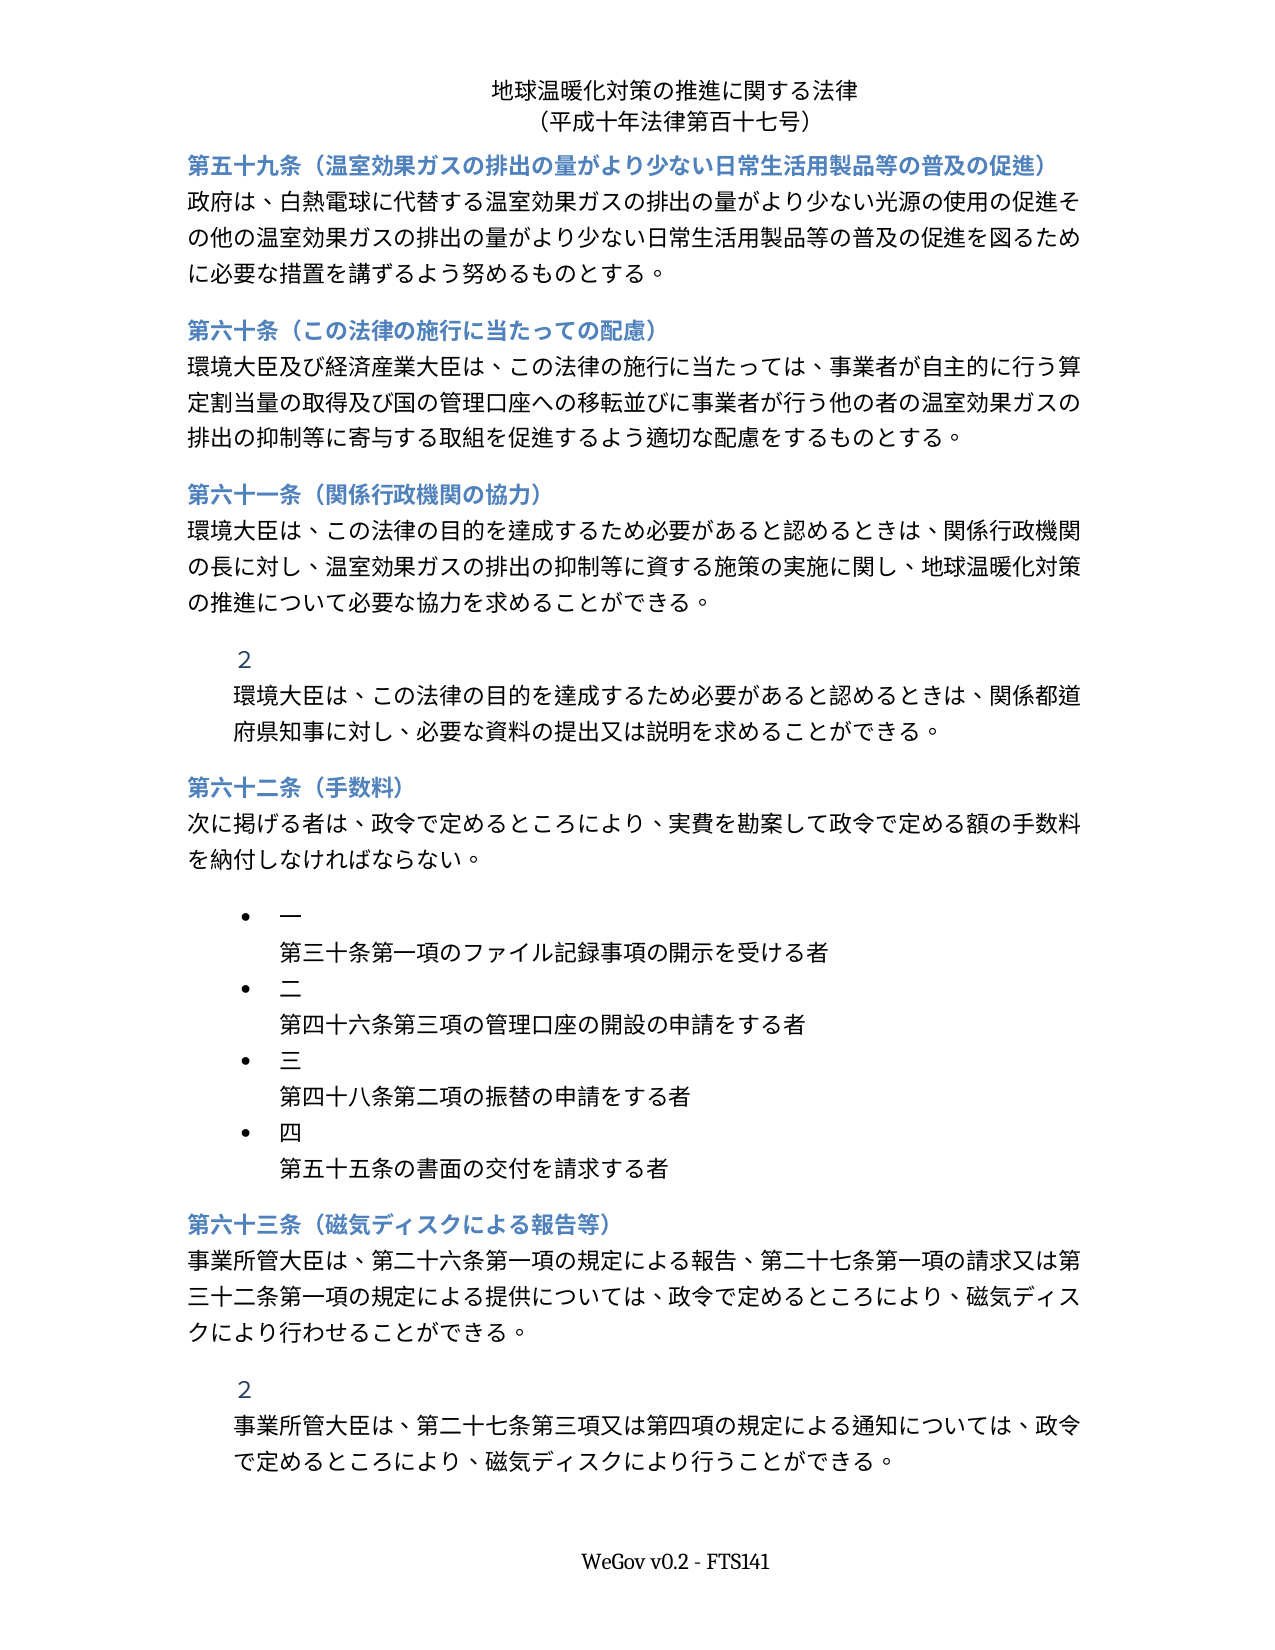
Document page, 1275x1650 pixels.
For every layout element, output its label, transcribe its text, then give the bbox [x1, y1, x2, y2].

text 次に掲げる者は、政令で定めるところにより、実費を勘案して政令で定める額の手数料を納付しなければならない。 [187, 808, 1087, 876]
subtitle 第六十条（この法律の施行に当たっての配慮） [187, 314, 1087, 346]
subtitle 第五十九条（温室効果ガスの排出の量がより少ない日常生活用製品等の普及の促進） [187, 150, 1087, 181]
list 二 第四十六条第三項の管理口座の開設の申請をする者 [242, 973, 1087, 1040]
text 環境大臣は、この法律の目的を達成するため必要があると認めるときは、関係行政機関の長に対し、温室効果ガスの排出の抑制等に資する施策の実施に関し、地球温暖化対策の推進について必要な協力を求めることができる。 [187, 515, 1087, 618]
subtitle ２ [233, 1374, 1087, 1405]
list 四 第五十五条の書面の交付を請求する者 [242, 1117, 1087, 1184]
subtitle 第六十三条（磁気ディスクによる報告等） [187, 1209, 1087, 1241]
list 三 第四十八条第二項の振替の申請をする者 [242, 1045, 1087, 1112]
text 環境大臣及び経済産業大臣は、この法律の施行に当たっては、事業者が自主的に行う算定割当量の取得及び国の管理口座への移転並びに事業者が行う他の者の温室効果ガスの排出の抑制等に寄与する取組を促進するよう適切な配慮をするものとする。 [187, 351, 1087, 454]
subtitle 第六十二条（手数料） [187, 772, 1087, 804]
list 一 第三十条第一項のファイル記録事項の開示を受ける者 [242, 901, 1087, 968]
text 事業所管大臣は、第二十七条第三項又は第四項の規定による通知については、政令で定めるところにより、磁気ディスクにより行うことができる。 [233, 1410, 1087, 1477]
subtitle 第六十一条（関係行政機関の協力） [187, 479, 1087, 510]
subtitle ２ [233, 644, 1087, 675]
text 環境大臣は、この法律の目的を達成するため必要があると認めるときは、関係都道府県知事に対し、必要な資料の提出又は説明を求めることができる。 [233, 680, 1087, 747]
text 事業所管大臣は、第二十六条第一項の規定による報告、第二十七条第一項の請求又は第三十二条第一項の規定による提供については、政令で定めるところにより、磁気ディスクにより行わせることができる。 [187, 1245, 1087, 1348]
text 政府は、白熱電球に代替する温室効果ガスの排出の量がより少ない光源の使用の促進その他の温室効果ガスの排出の量がより少ない日常生活用製品等の普及の促進を図るために必要な措置を講ずるよう努めるものとする。 [187, 186, 1087, 289]
